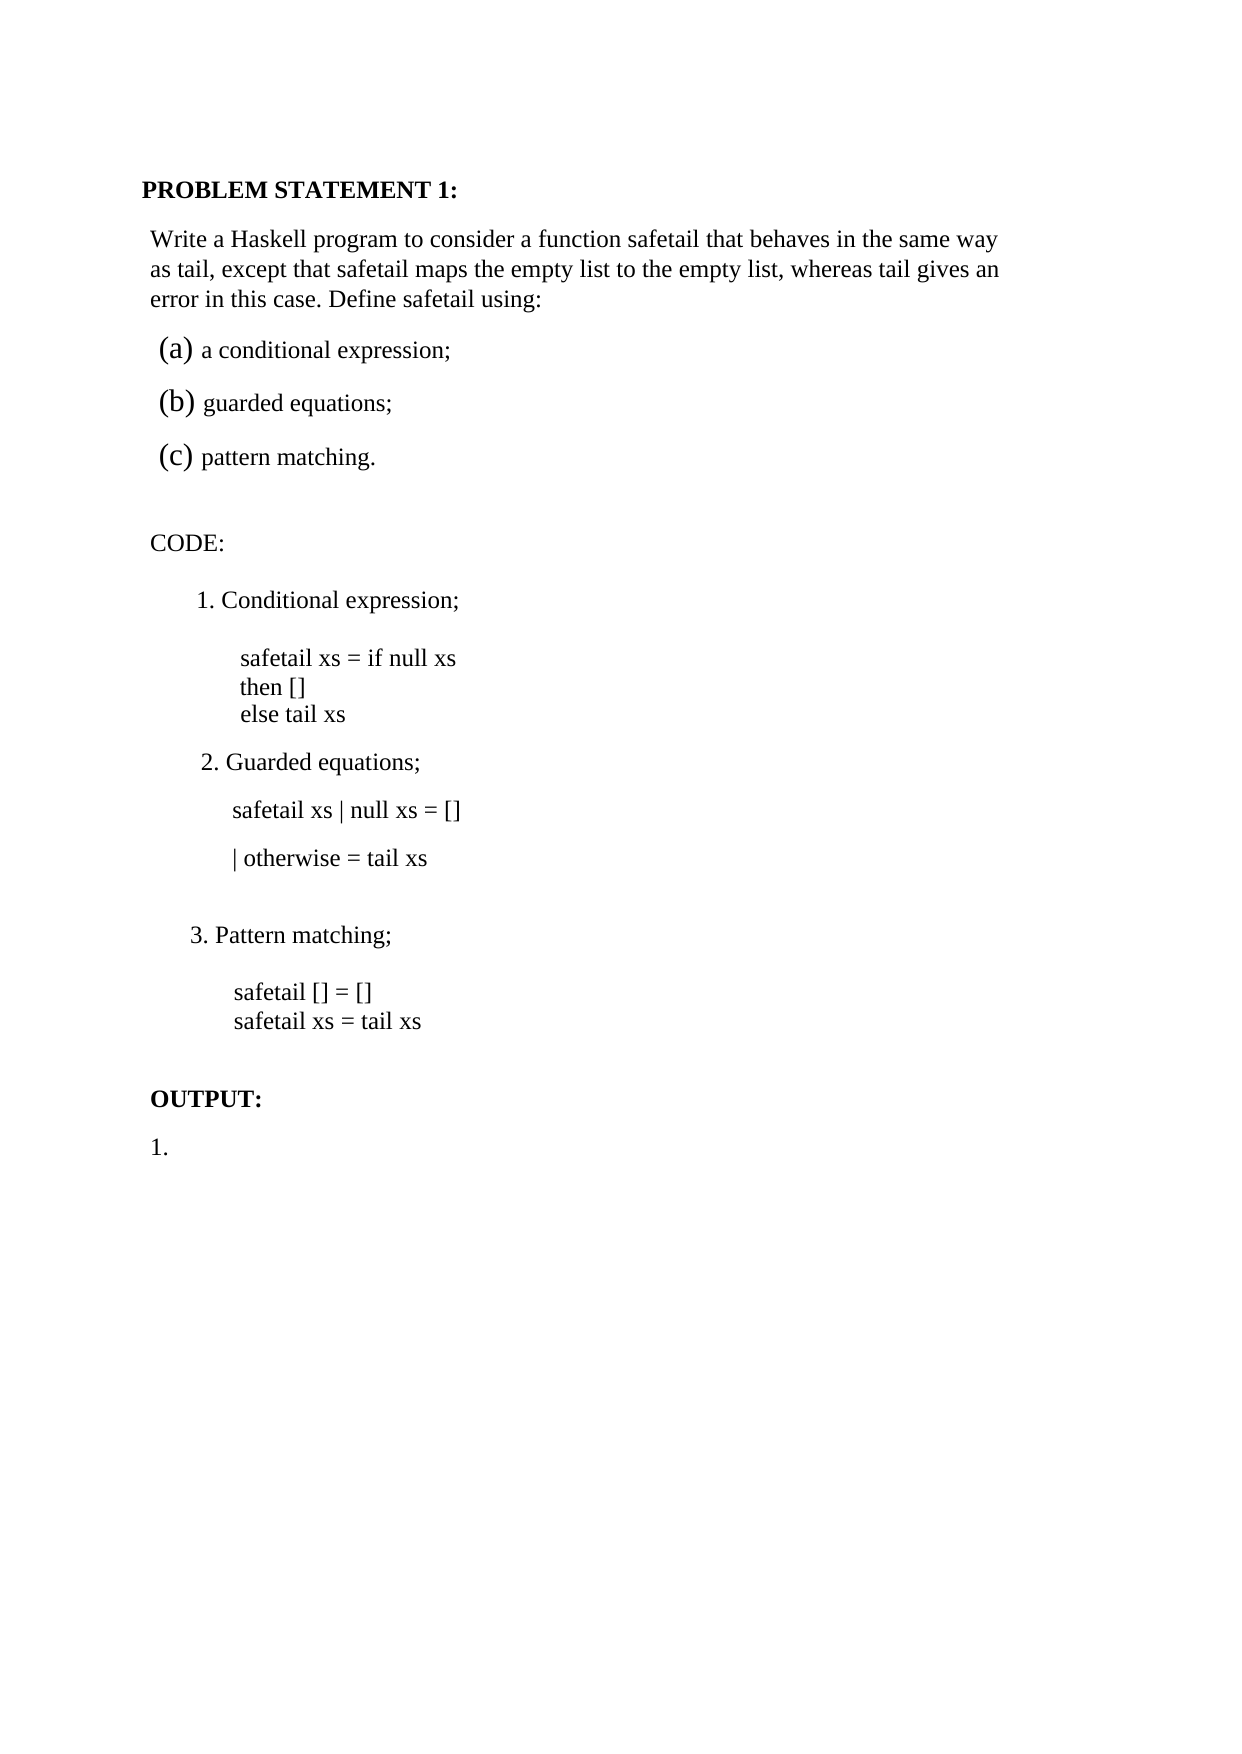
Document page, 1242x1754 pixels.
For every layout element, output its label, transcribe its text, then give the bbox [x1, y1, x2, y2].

text safetail xs | null xs = [] [232, 796, 1073, 824]
text | otherwise = tail xs [232, 843, 1073, 872]
text 1. Conditional expression; [196, 585, 1073, 614]
text 2. Guarded equations; [201, 747, 1073, 776]
text CODE: [150, 528, 230, 557]
text safetail xs = tail xs [234, 1006, 1073, 1035]
text PROBLEM STATEMENT 1: [142, 175, 463, 204]
text (a) a conditional expression; [158, 329, 462, 365]
text OUTPUT: [150, 1084, 267, 1113]
text 1. [150, 1132, 174, 1161]
text Write a Haskell program to consider a function safetail that behaves in the same way as tail, except that safetail maps the empty list to the empty list, whereas tail gives an error in this case. Define safetail using: [150, 224, 1021, 313]
text 3. Pattern matching; [190, 920, 407, 949]
text else tail xs [240, 701, 1073, 728]
text safetail xs = if null xs then [] [239, 643, 461, 701]
text safetail [] = [] [234, 977, 1073, 1006]
text (b) guarded equations; [158, 382, 402, 418]
text (c) pattern matching. [158, 436, 383, 472]
